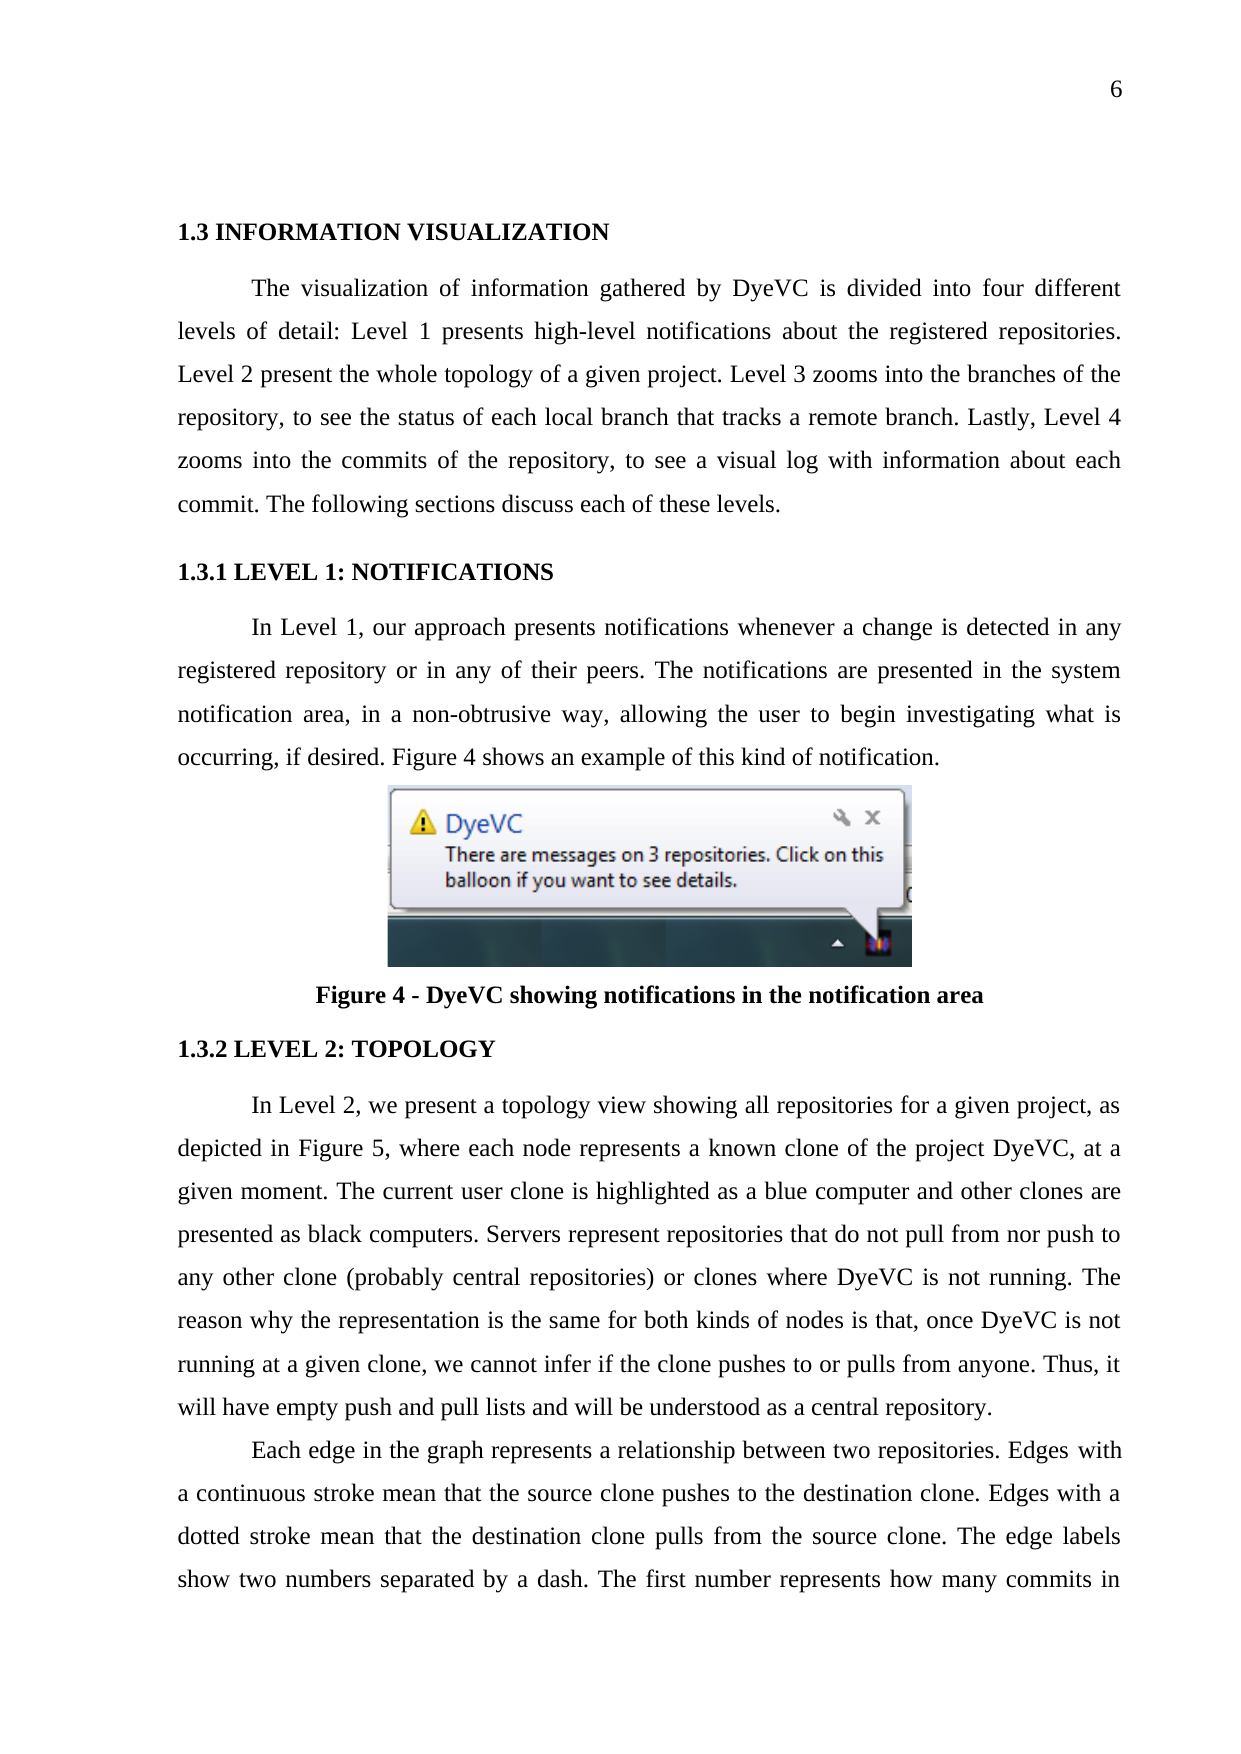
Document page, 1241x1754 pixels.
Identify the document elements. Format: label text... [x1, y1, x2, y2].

text The visualization of information gathered by DyeVC is divided into four different levels of detail: Level 1 presents high-level notifications about the registered repositories. Level 2 present the whole topology of a given project. Level 3 zooms into the branches of the repository, to see the status of each local branch that tracks a remote branch. Lastly, Level 4 zooms into the commits of the repository, to see a visual log with information about each commit. The following sections discuss each of these levels. [177, 273, 1122, 517]
subtitle Level 1: Notifications [177, 557, 1122, 586]
text Figure 4 - DyeVC showing notifications in the notification area [177, 981, 1122, 1009]
subtitle Level 2: Topology [177, 1034, 1122, 1063]
text In Level 1, our approach presents notifications whenever a change is detected in any registered repository or in any of their peers. The notifications are presented in the system notification area, in a non-obtrusive way, allowing the user to begin investigating what is occurring, if desired. Figure 4 shows an example of this kind of notification. [177, 612, 1122, 771]
subtitle Information Visualization [177, 217, 1122, 246]
picture [387, 785, 912, 967]
text In Level 2, we present a topology view showing all repositories for a given project, as depicted in Figure 5, where each node represents a known clone of the project DyeVC, at a given moment. The current user clone is highlighted as a blue computer and other clones are presented as black computers. Servers represent repositories that do not pull from nor push to any other clone (probably central repositories) or clones where DyeVC is not running. The reason why the representation is the same for both kinds of nodes is that, once DyeVC is not running at a given clone, we cannot infer if the clone pushes to or pulls from anyone. Thus, it will have empty push and pull lists and will be understood as a central repository. [177, 1090, 1122, 1421]
